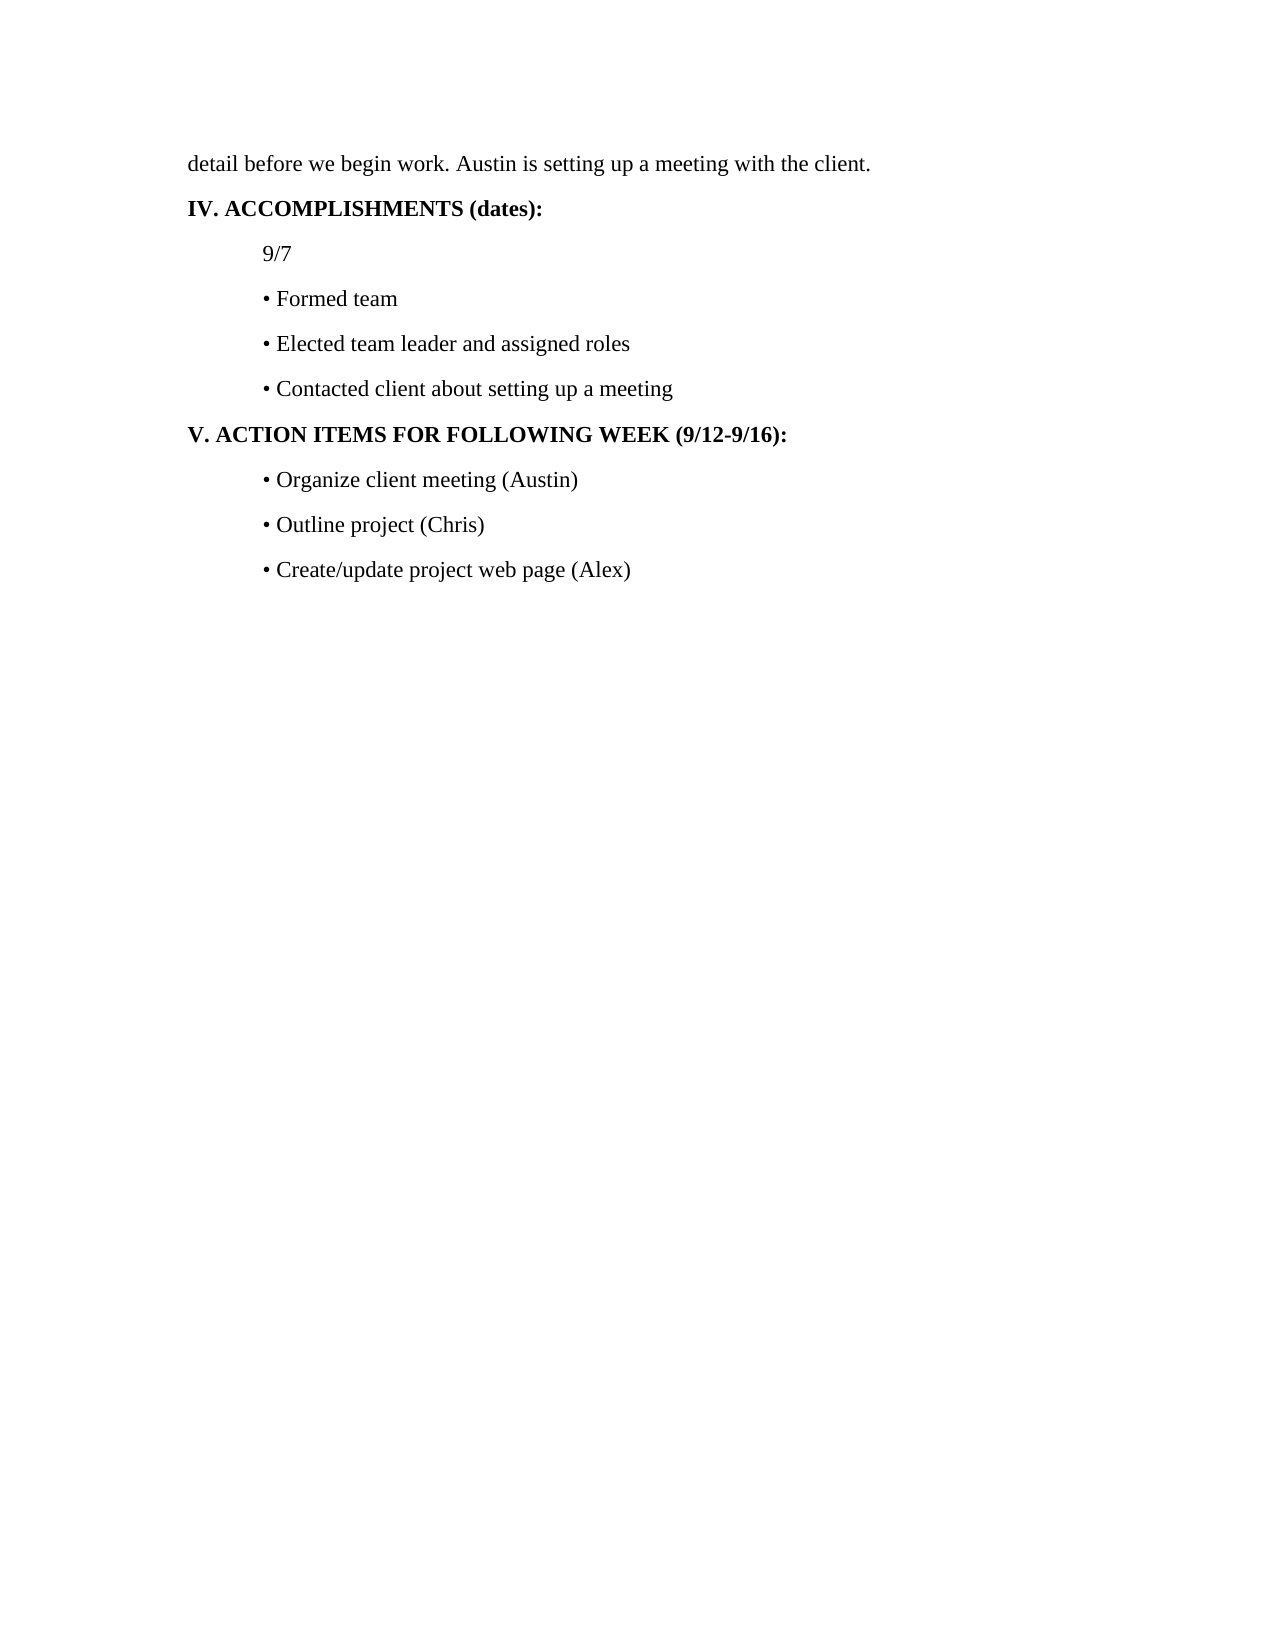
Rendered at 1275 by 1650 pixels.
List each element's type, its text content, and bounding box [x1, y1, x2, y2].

text IV. ACCOMPLISHMENTS (dates): [187, 195, 1087, 221]
text • Elected team leader and assigned roles [262, 330, 1087, 357]
text • Create/update project web page (Alex) [262, 556, 1087, 582]
text • Formed team [262, 285, 1087, 312]
text • Outline project (Chris) [262, 511, 1087, 537]
text • Organize client meeting (Austin) [262, 466, 1087, 492]
text • Contacted client about setting up a meeting [262, 376, 1087, 402]
text detail before we begin work. Austin is setting up a meeting with the client. [187, 150, 1087, 176]
text V. ACTION ITEMS FOR FOLLOWING WEEK (9/12-9/16): [187, 421, 1087, 447]
text 9/7 [262, 240, 1087, 267]
